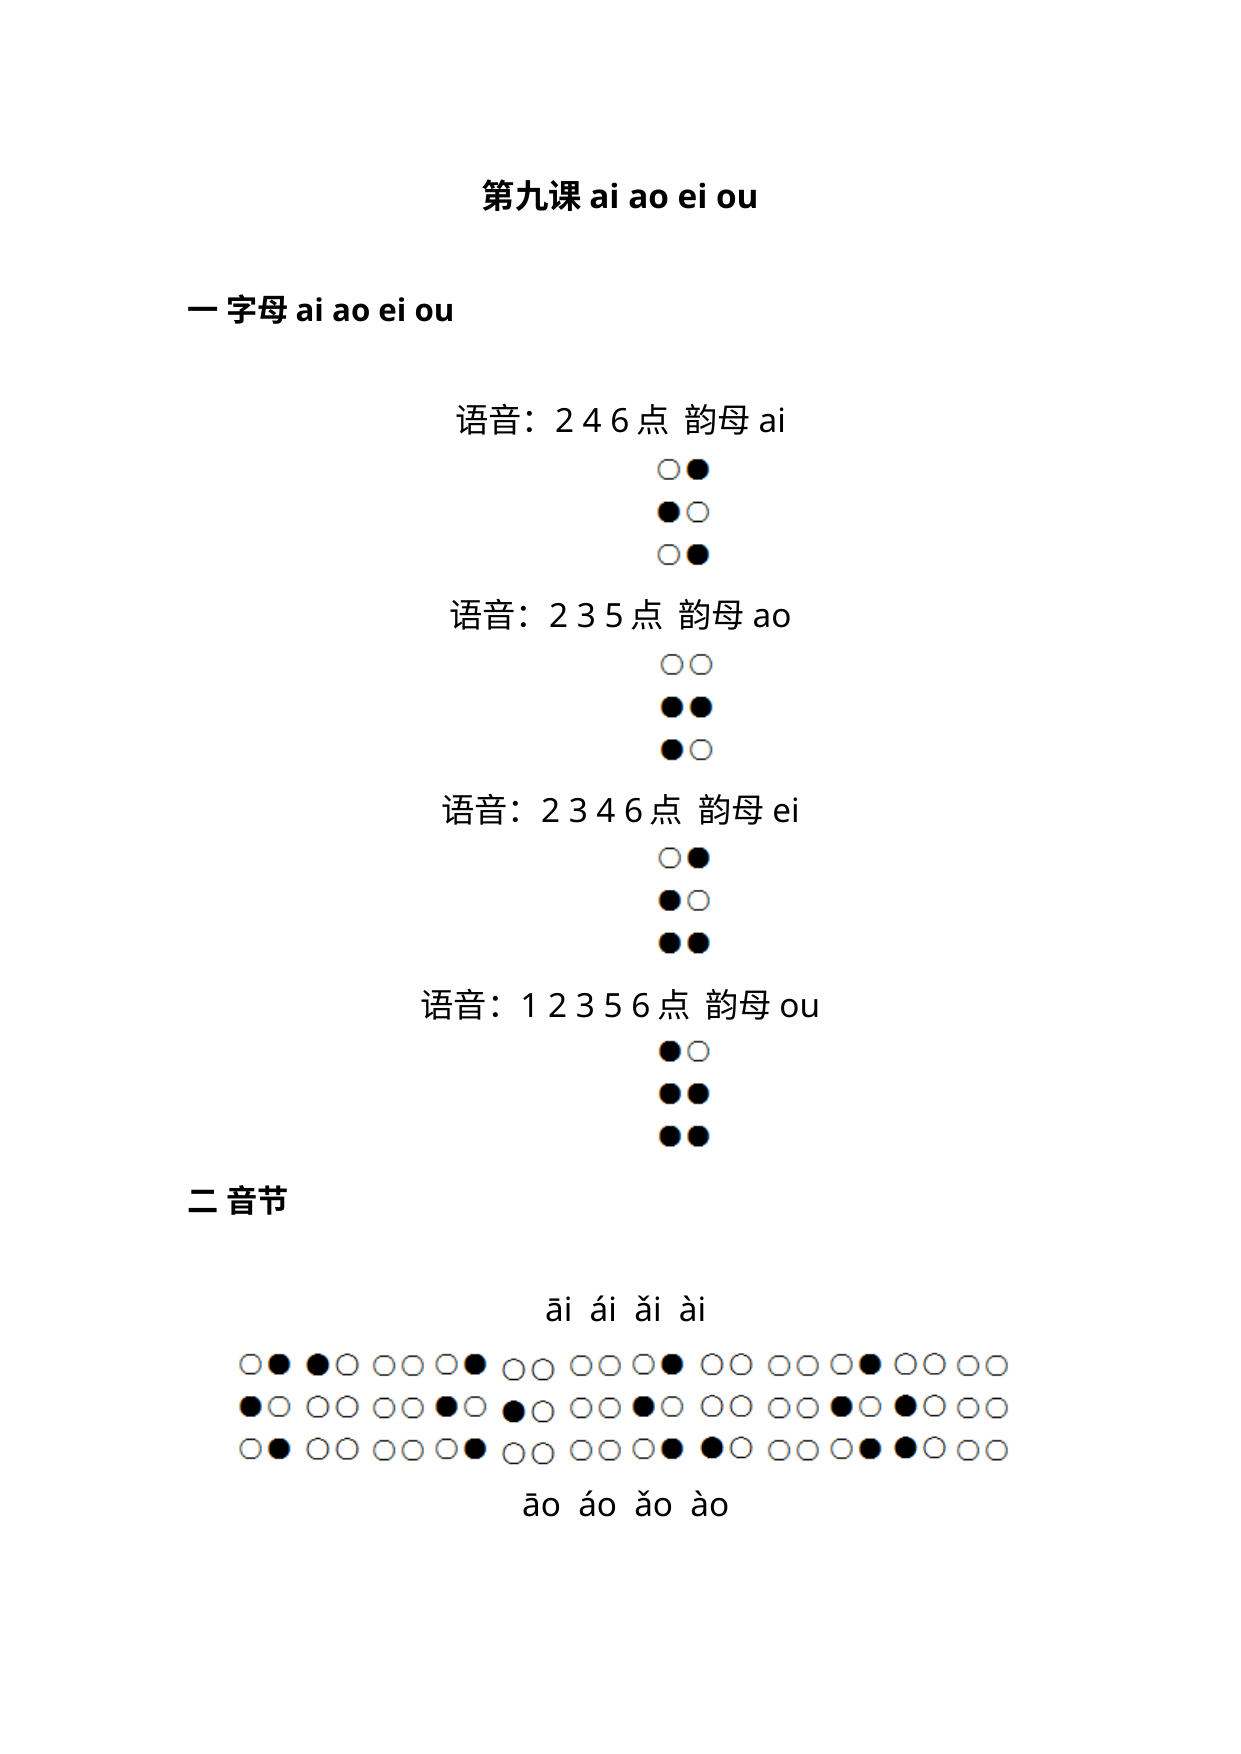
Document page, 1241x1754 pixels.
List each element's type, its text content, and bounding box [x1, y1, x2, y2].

text 语音：2 3 5点 韵母 ao [187, 581, 1053, 646]
text 语音：2 3 4 6点 韵母 ei [187, 776, 1053, 841]
picture [235, 1345, 1016, 1467]
subtitle 一 字母 ai ao ei ou [187, 275, 1053, 340]
text 语音：2 4 6点 韵母 ai [187, 386, 1053, 451]
text āi ái ǎi ài [198, 1276, 1053, 1341]
subtitle 二 音节 [187, 1166, 1053, 1231]
text āo áo ǎo ào [198, 1471, 1053, 1536]
subtitle 第九课 ai ao ei ou [187, 162, 1053, 227]
picture [651, 840, 721, 963]
picture [653, 645, 718, 765]
picture [653, 450, 718, 573]
picture [653, 1035, 719, 1153]
text 语音：1 2 3 5 6点 韵母 ou [187, 971, 1053, 1036]
